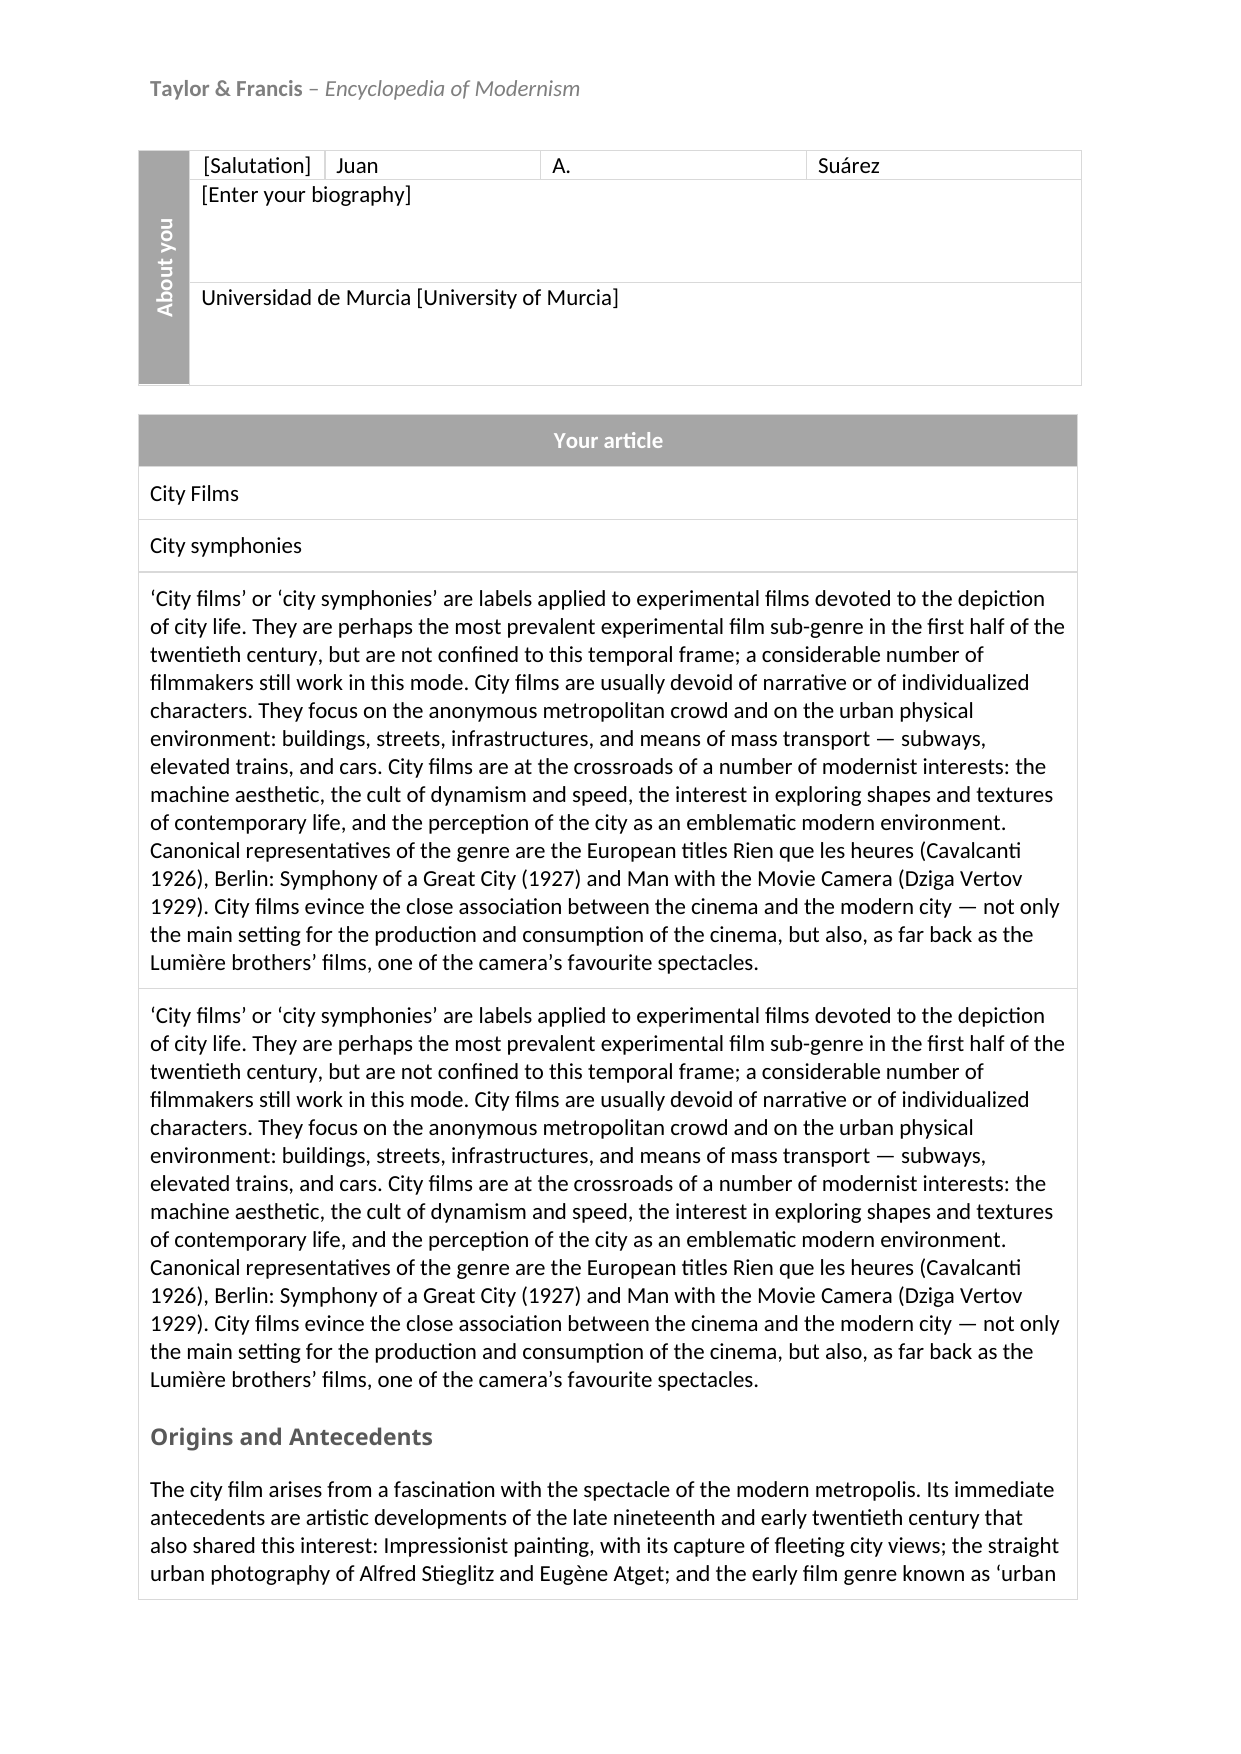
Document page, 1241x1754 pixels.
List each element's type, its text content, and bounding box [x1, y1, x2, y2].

table_header Your article [139, 415, 1077, 466]
table_header About you [139, 151, 189, 384]
